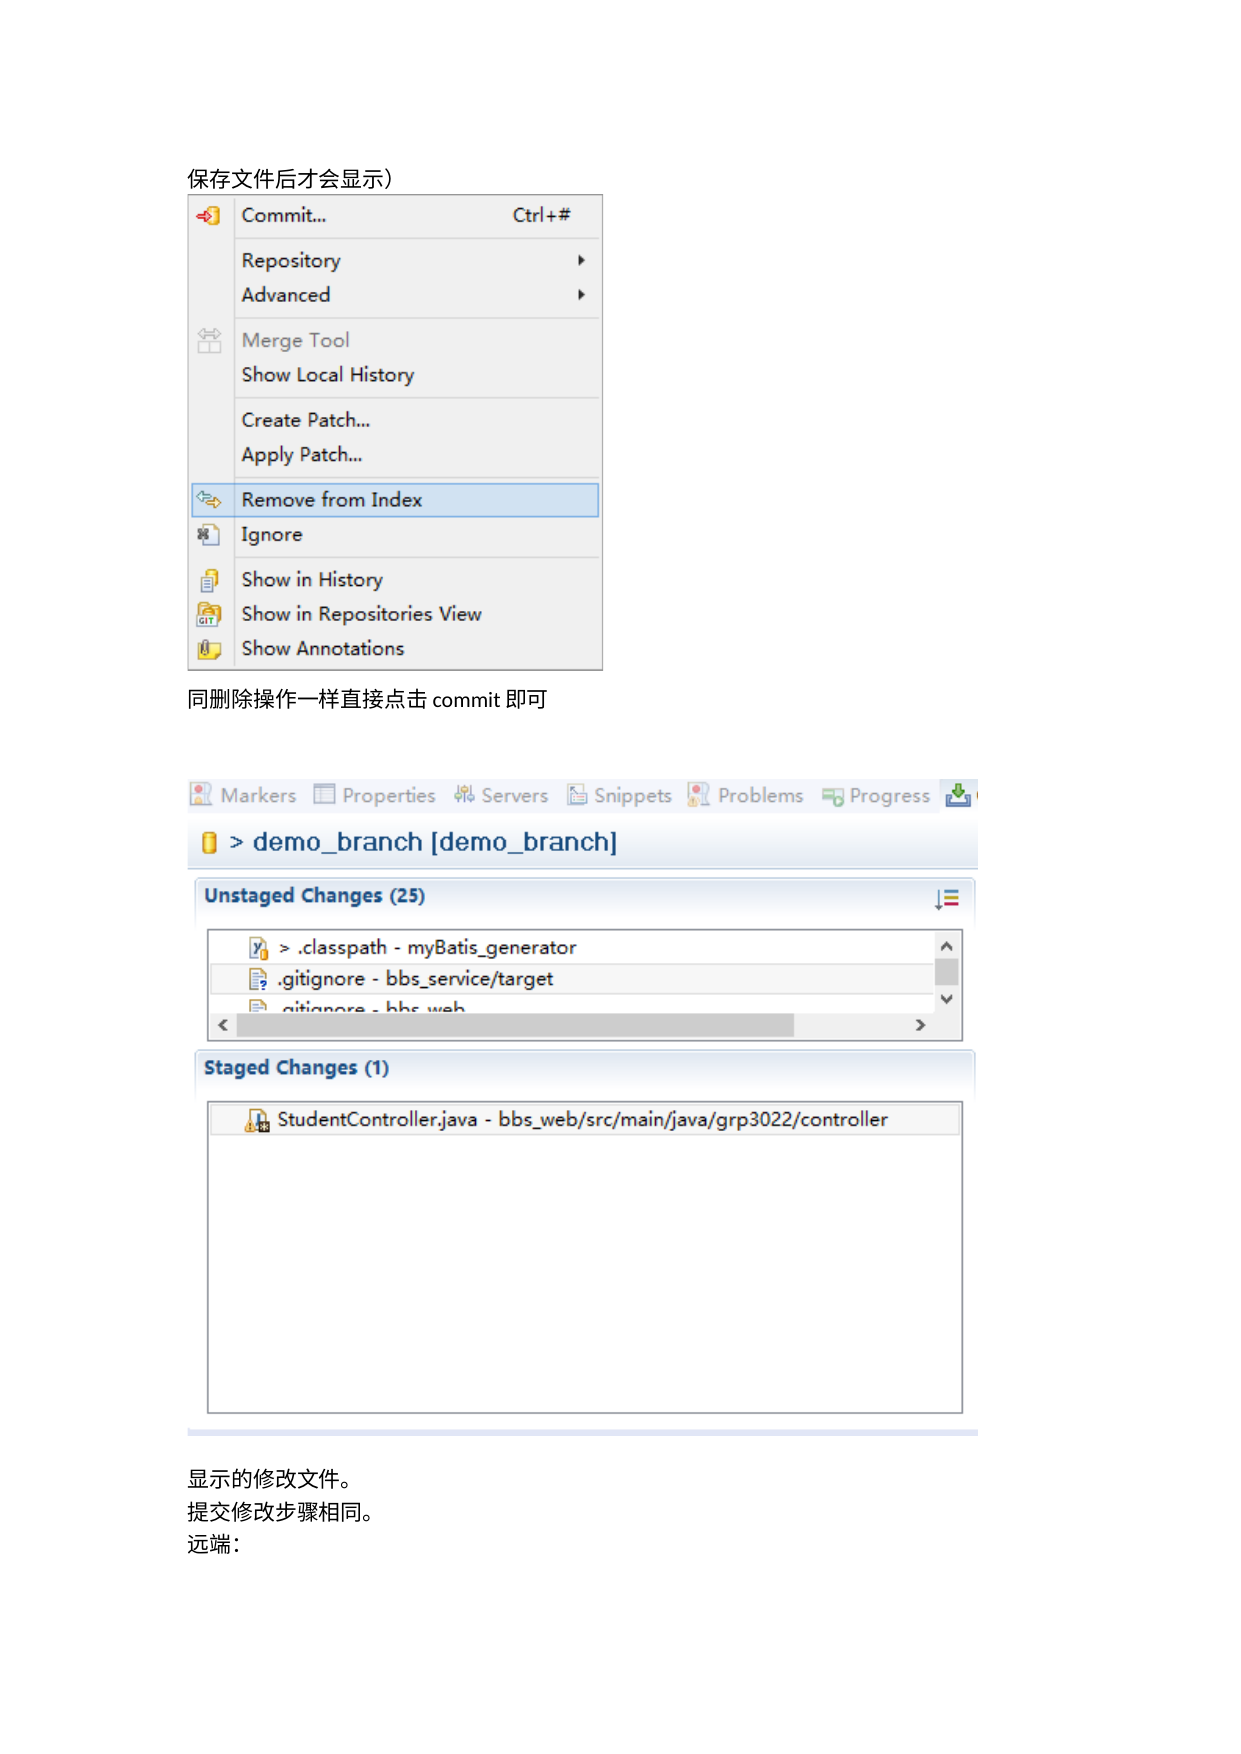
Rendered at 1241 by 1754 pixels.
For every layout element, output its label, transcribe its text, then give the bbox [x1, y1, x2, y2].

picture [187, 779, 978, 1436]
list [187, 162, 1053, 194]
list 远端： [187, 1527, 1053, 1559]
list 显示的修改文件。 [187, 1462, 1053, 1494]
list 提交修改步骤相同。 [187, 1494, 1053, 1527]
list 同删除操作一样直接点击commit即可 [187, 682, 1053, 714]
picture [187, 194, 604, 671]
